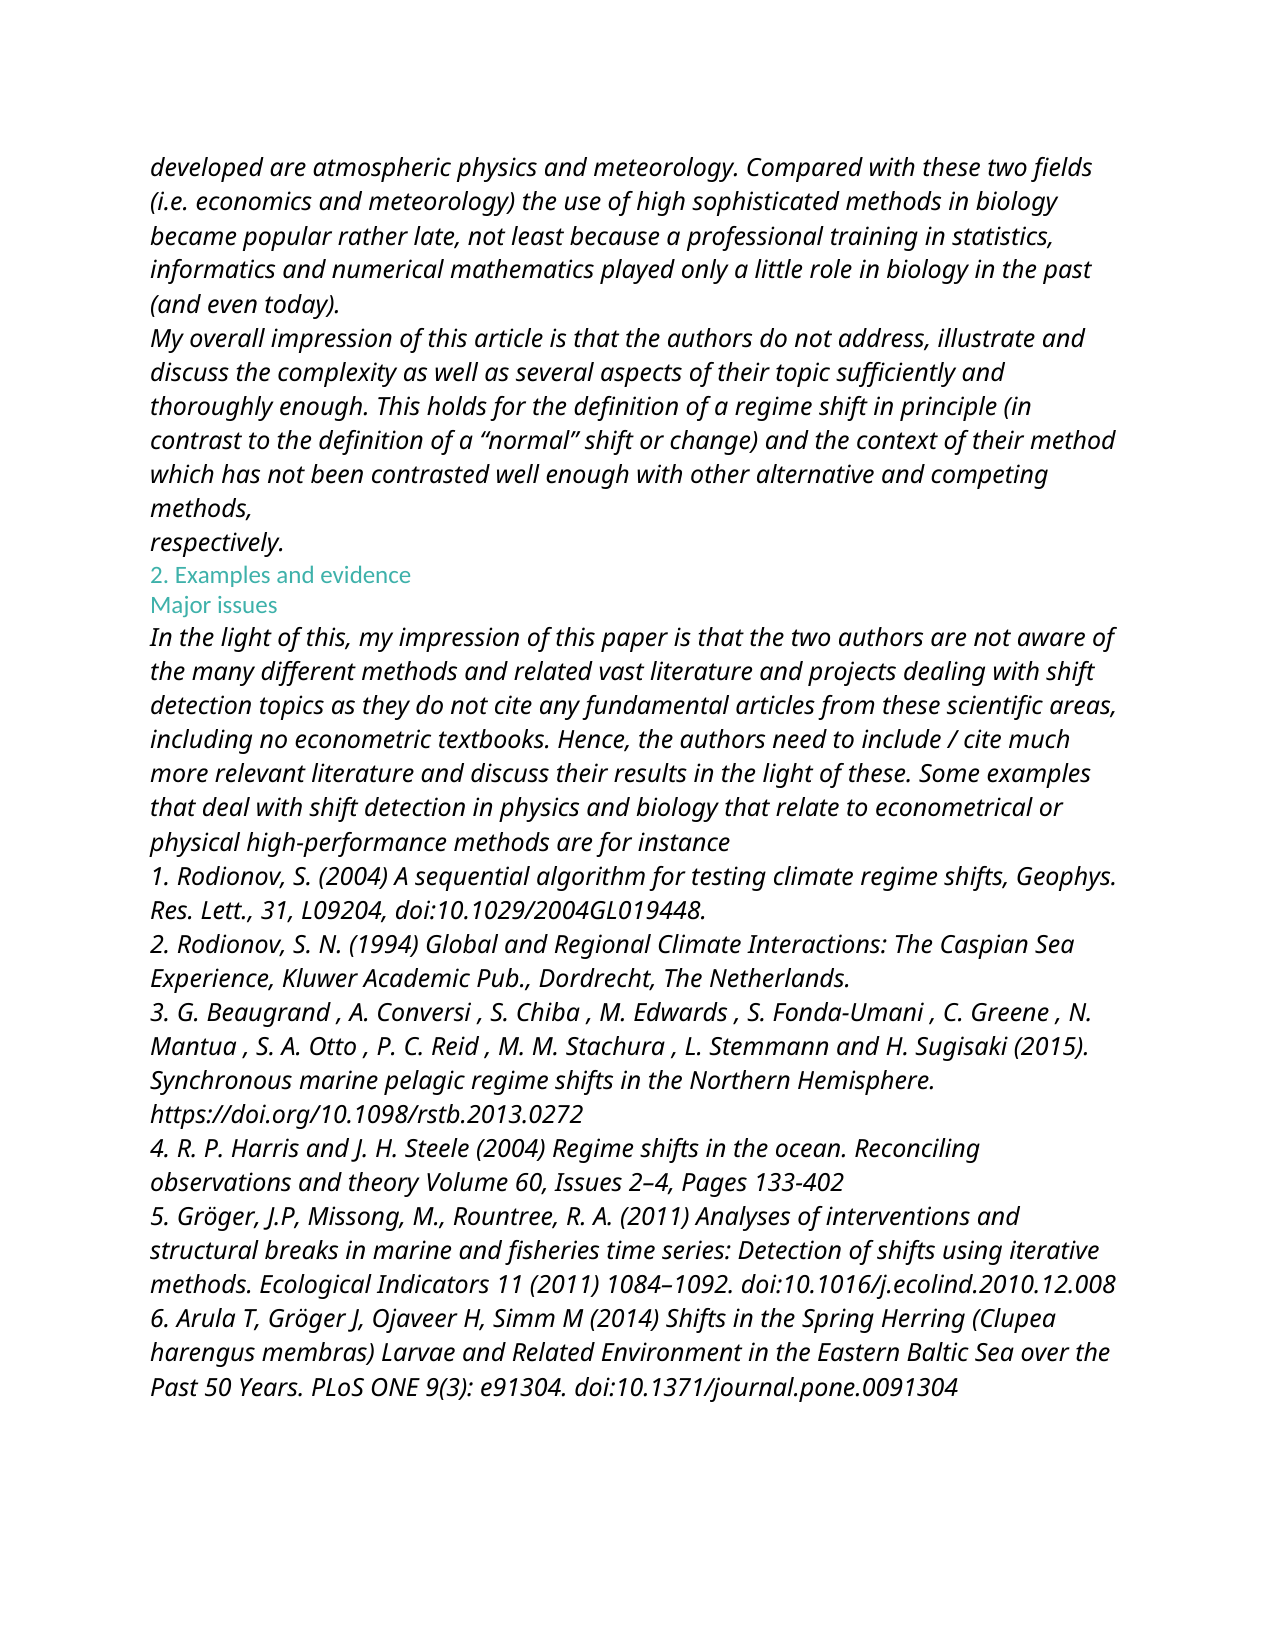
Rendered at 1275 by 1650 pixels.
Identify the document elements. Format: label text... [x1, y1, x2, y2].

text My overall impression of this article is that the authors do not address, illustrate and discuss the complexity as well as several aspects of their topic sufficiently and thoroughly enough. This holds for the definition of a regime shift in principle (in contrast to the definition of a “normal” shift or change) and the context of their method which has not been contrasted well enough with other alternative and competing methods, [150, 320, 1125, 525]
text 5. Gröger, J.P, Missong, M., Rountree, R. A. (2011) Analyses of interventions and structural breaks in marine and fisheries time series: Detection of shifts using iterative methods. Ecological Indicators 11 (2011) 1084–1092. doi:10.1016/j.ecolind.2010.12.008 [150, 1199, 1125, 1301]
text 6. Arula T, Gröger J, Ojaveer H, Simm M (2014) Shifts in the Spring Herring (Clupea harengus membras) Larvae and Related Environment in the Eastern Baltic Sea over the Past 50 Years. PLoS ONE 9(3): e91304. doi:10.1371/journal.pone.0091304 [150, 1301, 1125, 1403]
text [150, 150, 1125, 320]
text respectively. [150, 525, 1125, 559]
text 2. Examples and evidence [150, 559, 1125, 589]
text In the light of this, my impression of this paper is that the two authors are not aware of the many different methods and related vast literature and projects dealing with shift detection topics as they do not cite any fundamental articles from these scientific areas, including no econometric textbooks. Hence, the authors need to include / cite much more relevant literature and discuss their results in the light of these. Some examples that deal with shift detection in physics and biology that relate to econometrical or physical high-performance methods are for instance [150, 620, 1125, 858]
text 4. R. P. Harris and J. H. Steele (2004) Regime shifts in the ocean. Reconciling observations and theory Volume 60, Issues 2–4, Pages 133-402 [150, 1131, 1125, 1199]
text Major issues [150, 589, 1125, 620]
text 1. Rodionov, S. (2004) A sequential algorithm for testing climate regime shifts, Geophys. Res. Lett., 31, L09204, doi:10.1029/2004GL019448. [150, 858, 1125, 926]
text 3. G. Beaugrand , A. Conversi , S. Chiba , M. Edwards , S. Fonda-Umani , C. Greene , N. Mantua , S. A. Otto , P. C. Reid , M. M. Stachura , L. Stemmann and H. Sugisaki (2015). Synchronous marine pelagic regime shifts in the Northern Hemisphere. https://doi.org/10.1098/rstb.2013.0272 [150, 994, 1125, 1131]
text 2. Rodionov, S. N. (1994) Global and Regional Climate Interactions: The Caspian Sea Experience, Kluwer Academic Pub., Dordrecht, The Netherlands. [150, 926, 1125, 994]
